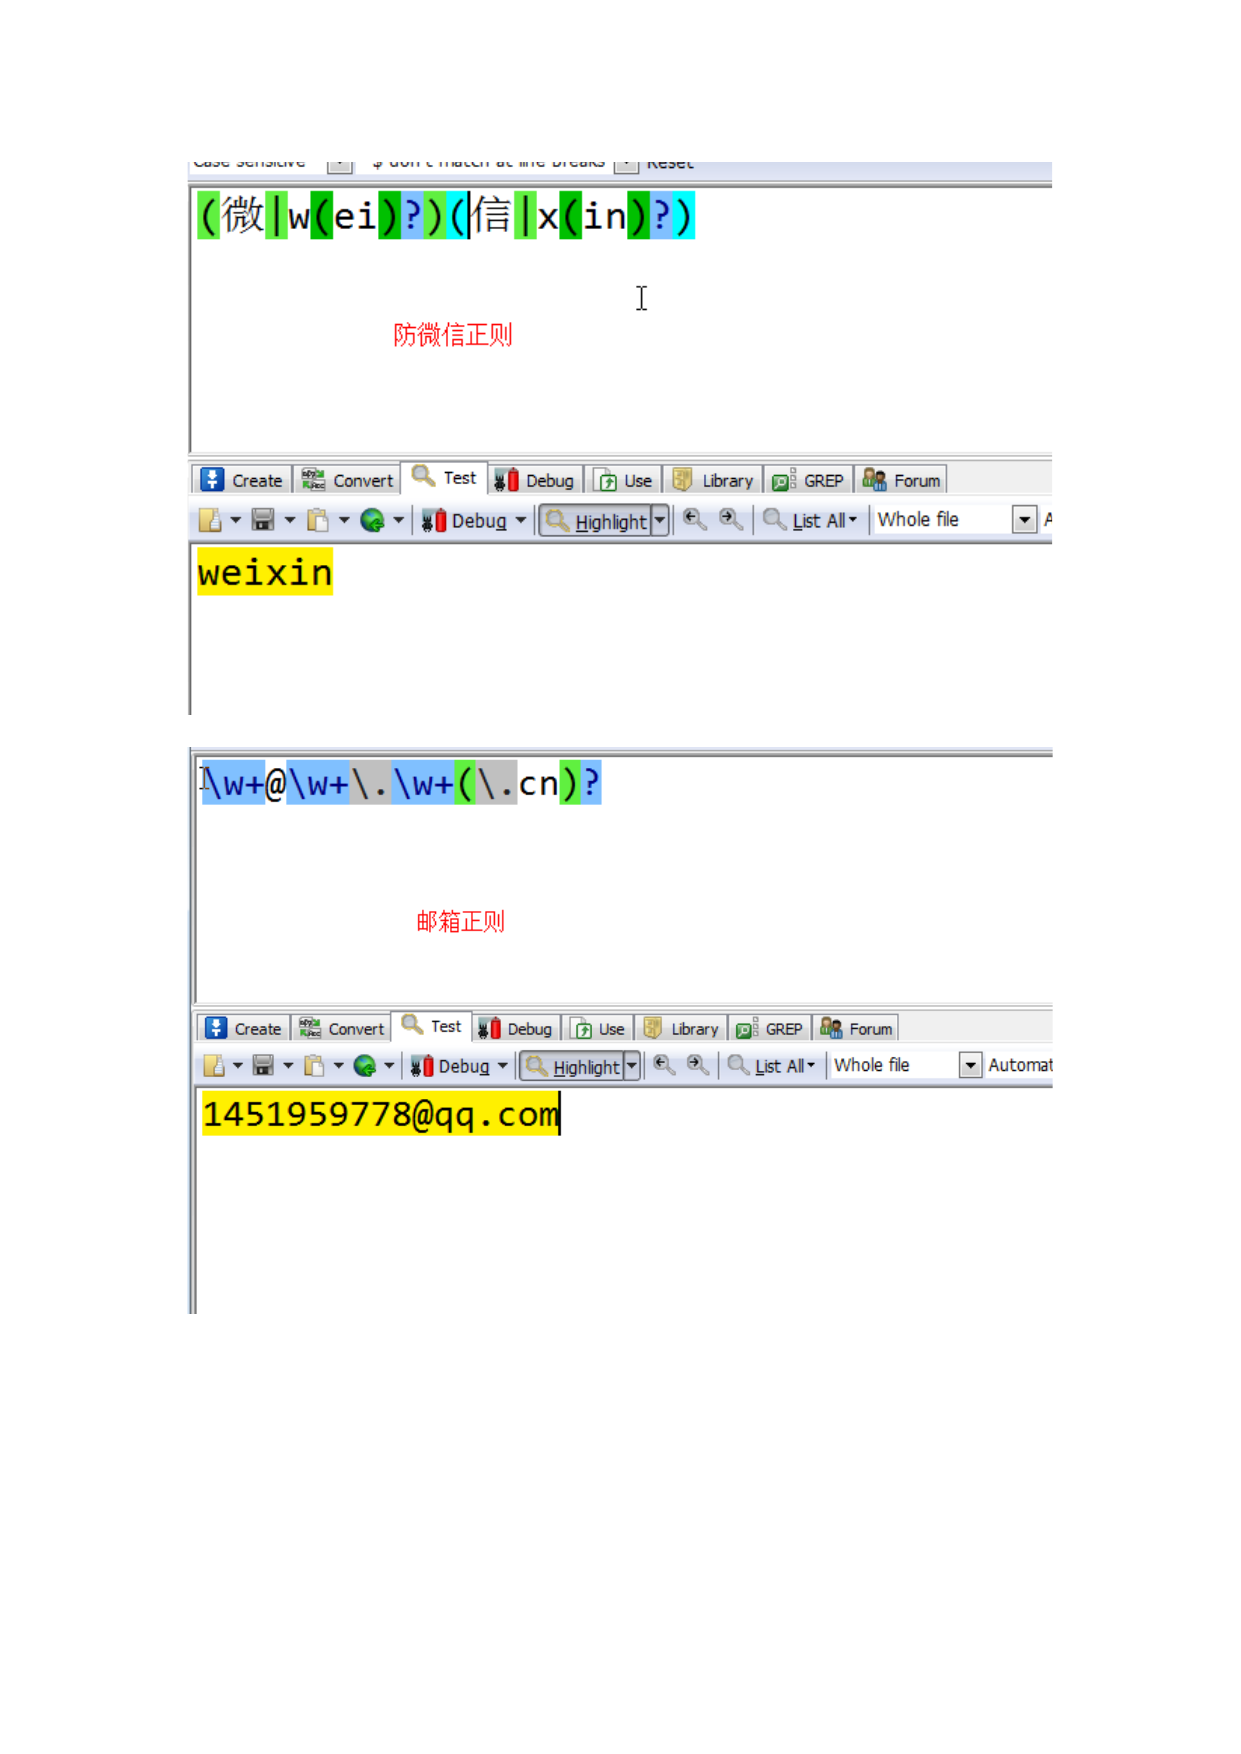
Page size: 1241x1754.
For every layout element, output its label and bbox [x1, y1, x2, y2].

picture [187, 747, 1053, 1314]
picture [187, 162, 1053, 715]
